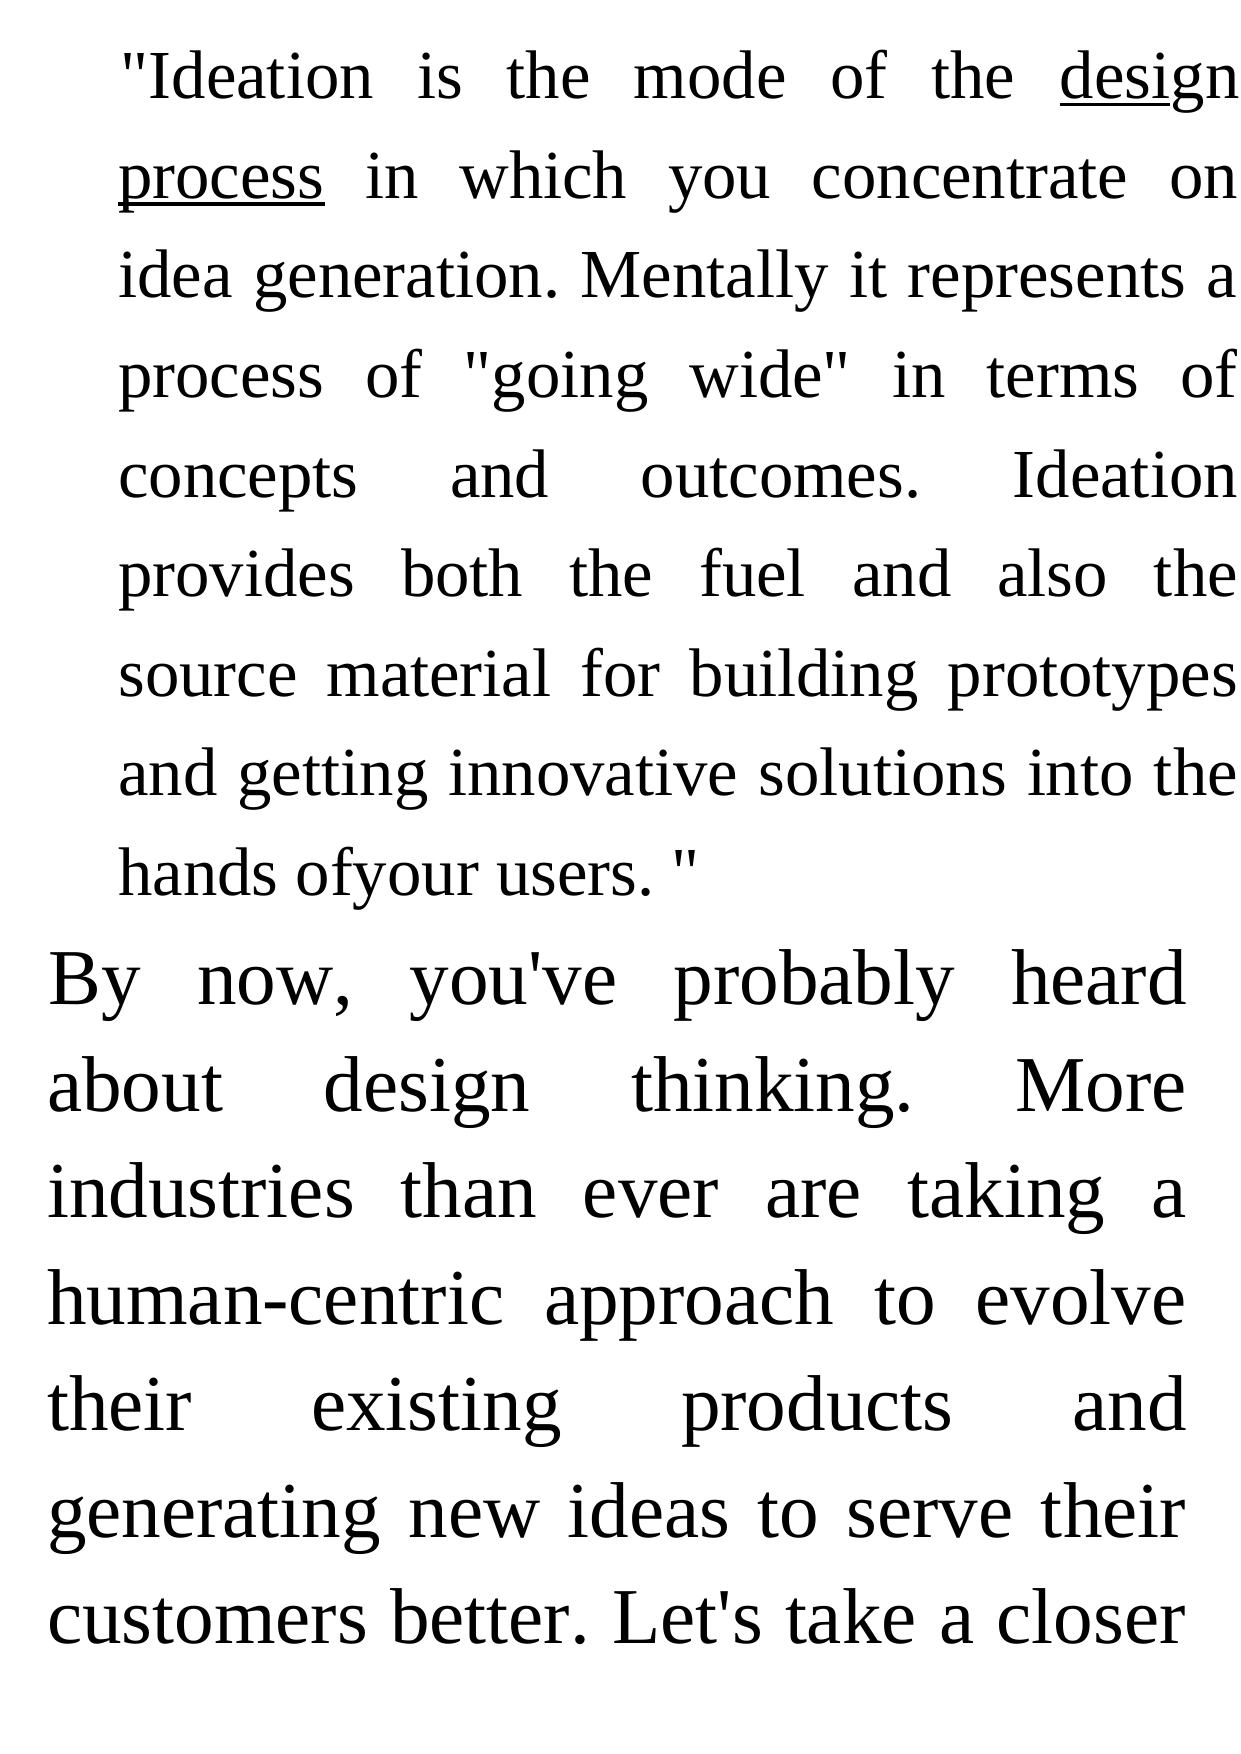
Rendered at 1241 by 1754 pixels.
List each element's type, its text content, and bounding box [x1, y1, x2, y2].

text "Ideation is the mode of the design process in which you concentrate on idea generation. Mentally it represents a process of "going wide" in terms of concepts and outcomes. Ideation provides both the fuel and also the source material for building prototypes and getting innovative solutions into the hands ofyour users. " [118, 34, 1239, 910]
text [47, 931, 1187, 1661]
